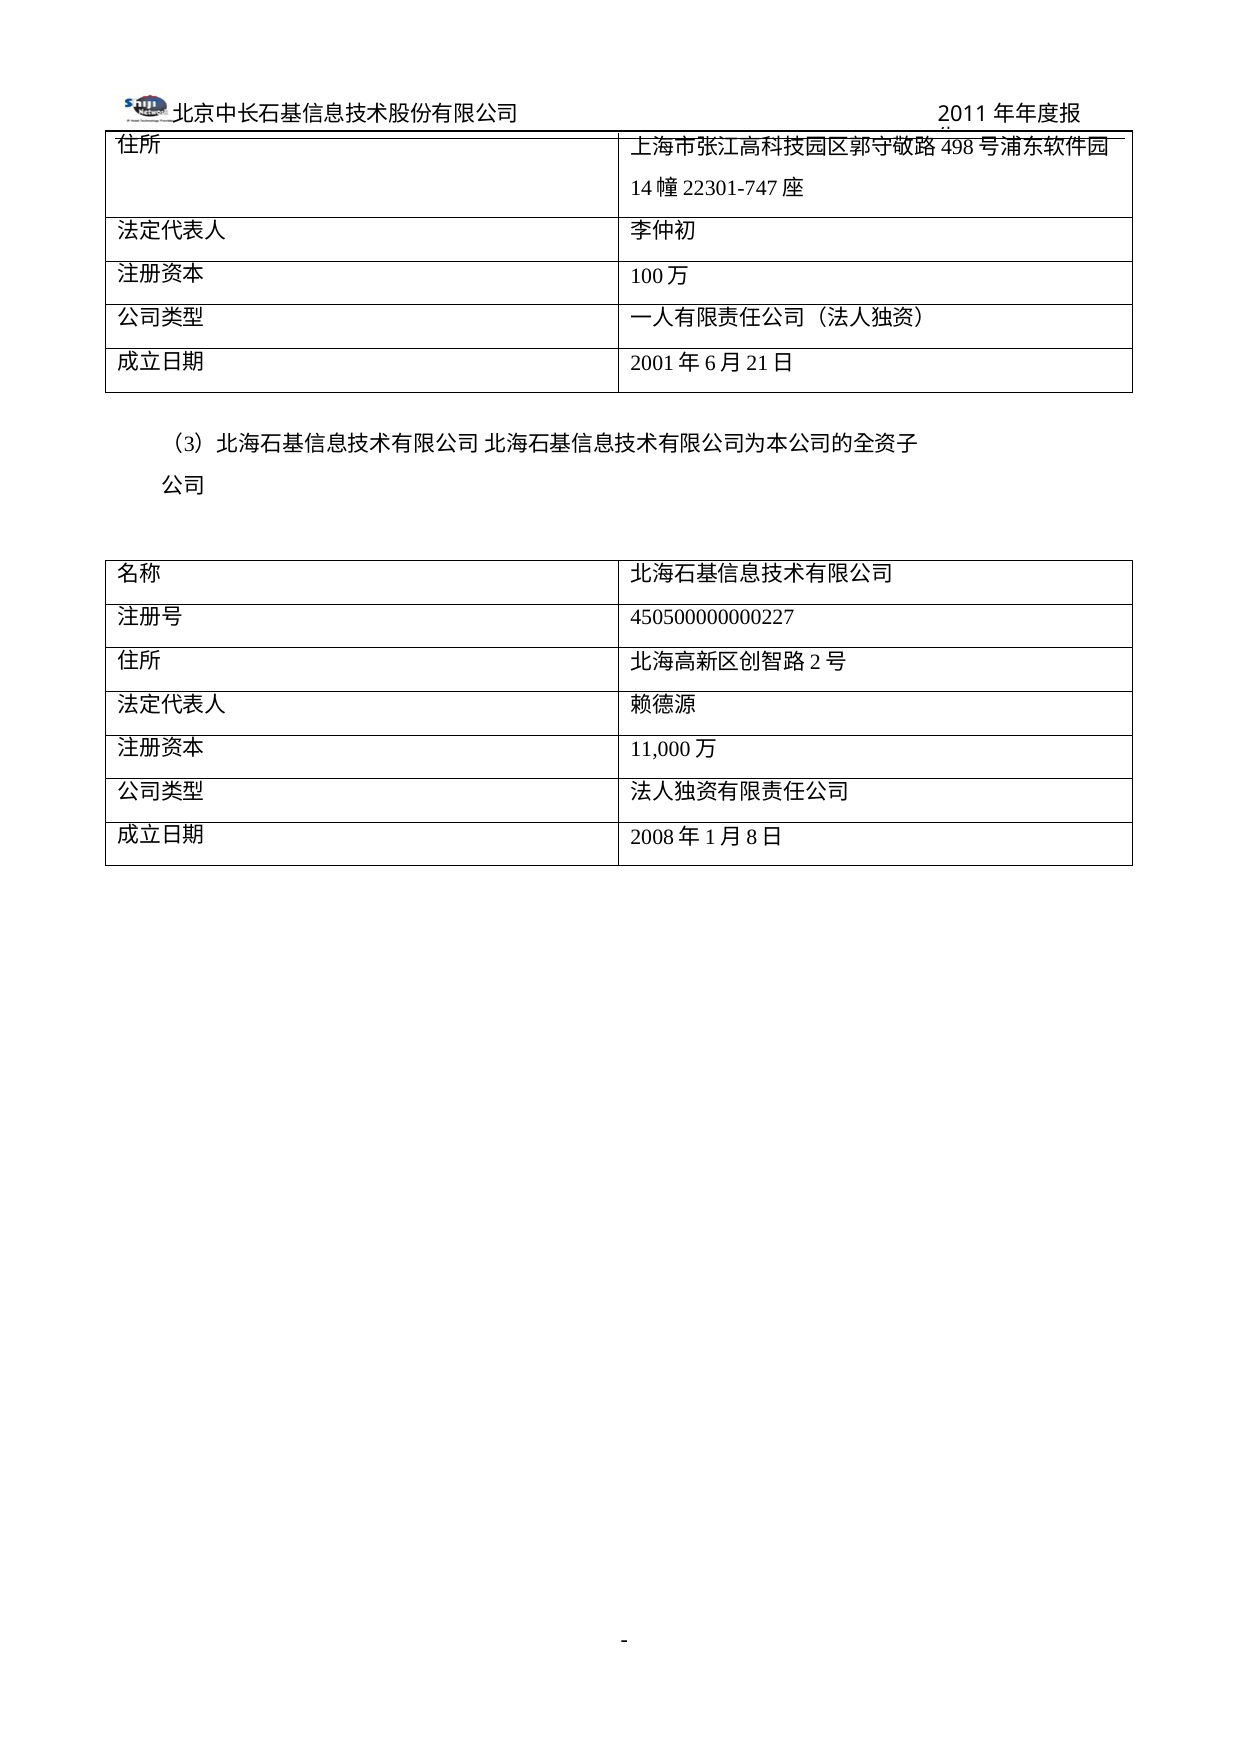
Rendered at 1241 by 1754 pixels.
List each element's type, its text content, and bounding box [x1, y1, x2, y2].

table_cell 注册号 [106, 605, 618, 647]
table_cell 李仲初 [619, 218, 1132, 261]
table_cell 2008年1月8日 [619, 823, 1132, 865]
table_cell 注册资本 [106, 262, 618, 304]
table_cell 北海高新区创智路2号 [619, 648, 1132, 691]
table_cell 成立日期 [106, 823, 618, 865]
table_cell 法定代表人 [106, 692, 618, 734]
table_cell 赖德源 [619, 692, 1132, 734]
table_cell 成立日期 [106, 349, 618, 392]
table_cell 住所 [106, 648, 618, 691]
table_header 上海市张江高科技园区郭守敬路498号浦东软件园 14幢22301-747座 [619, 132, 1132, 217]
table_cell 法定代表人 [106, 218, 618, 261]
table_cell 一人有限责任公司（法人独资） [619, 305, 1132, 348]
table_cell 450500000000227 [619, 605, 1132, 647]
table_header 名称 [106, 561, 618, 604]
table_cell 公司类型 [106, 305, 618, 348]
table_cell 注册资本 [106, 736, 618, 778]
picture [118, 88, 182, 129]
table_header 北海石基信息技术有限公司 [619, 561, 1132, 604]
table_cell 11,000万 [619, 736, 1132, 778]
table_header 住所 [106, 132, 618, 217]
table_cell 100万 [619, 262, 1132, 304]
table_cell 法人独资有限责任公司 [619, 779, 1132, 822]
table_cell 公司类型 [106, 779, 618, 822]
table_cell 2001年6月21日 [619, 349, 1132, 392]
text （3）北海石基信息技术有限公司 北海石基信息技术有限公司为本公司的全资子公司 [162, 428, 937, 499]
